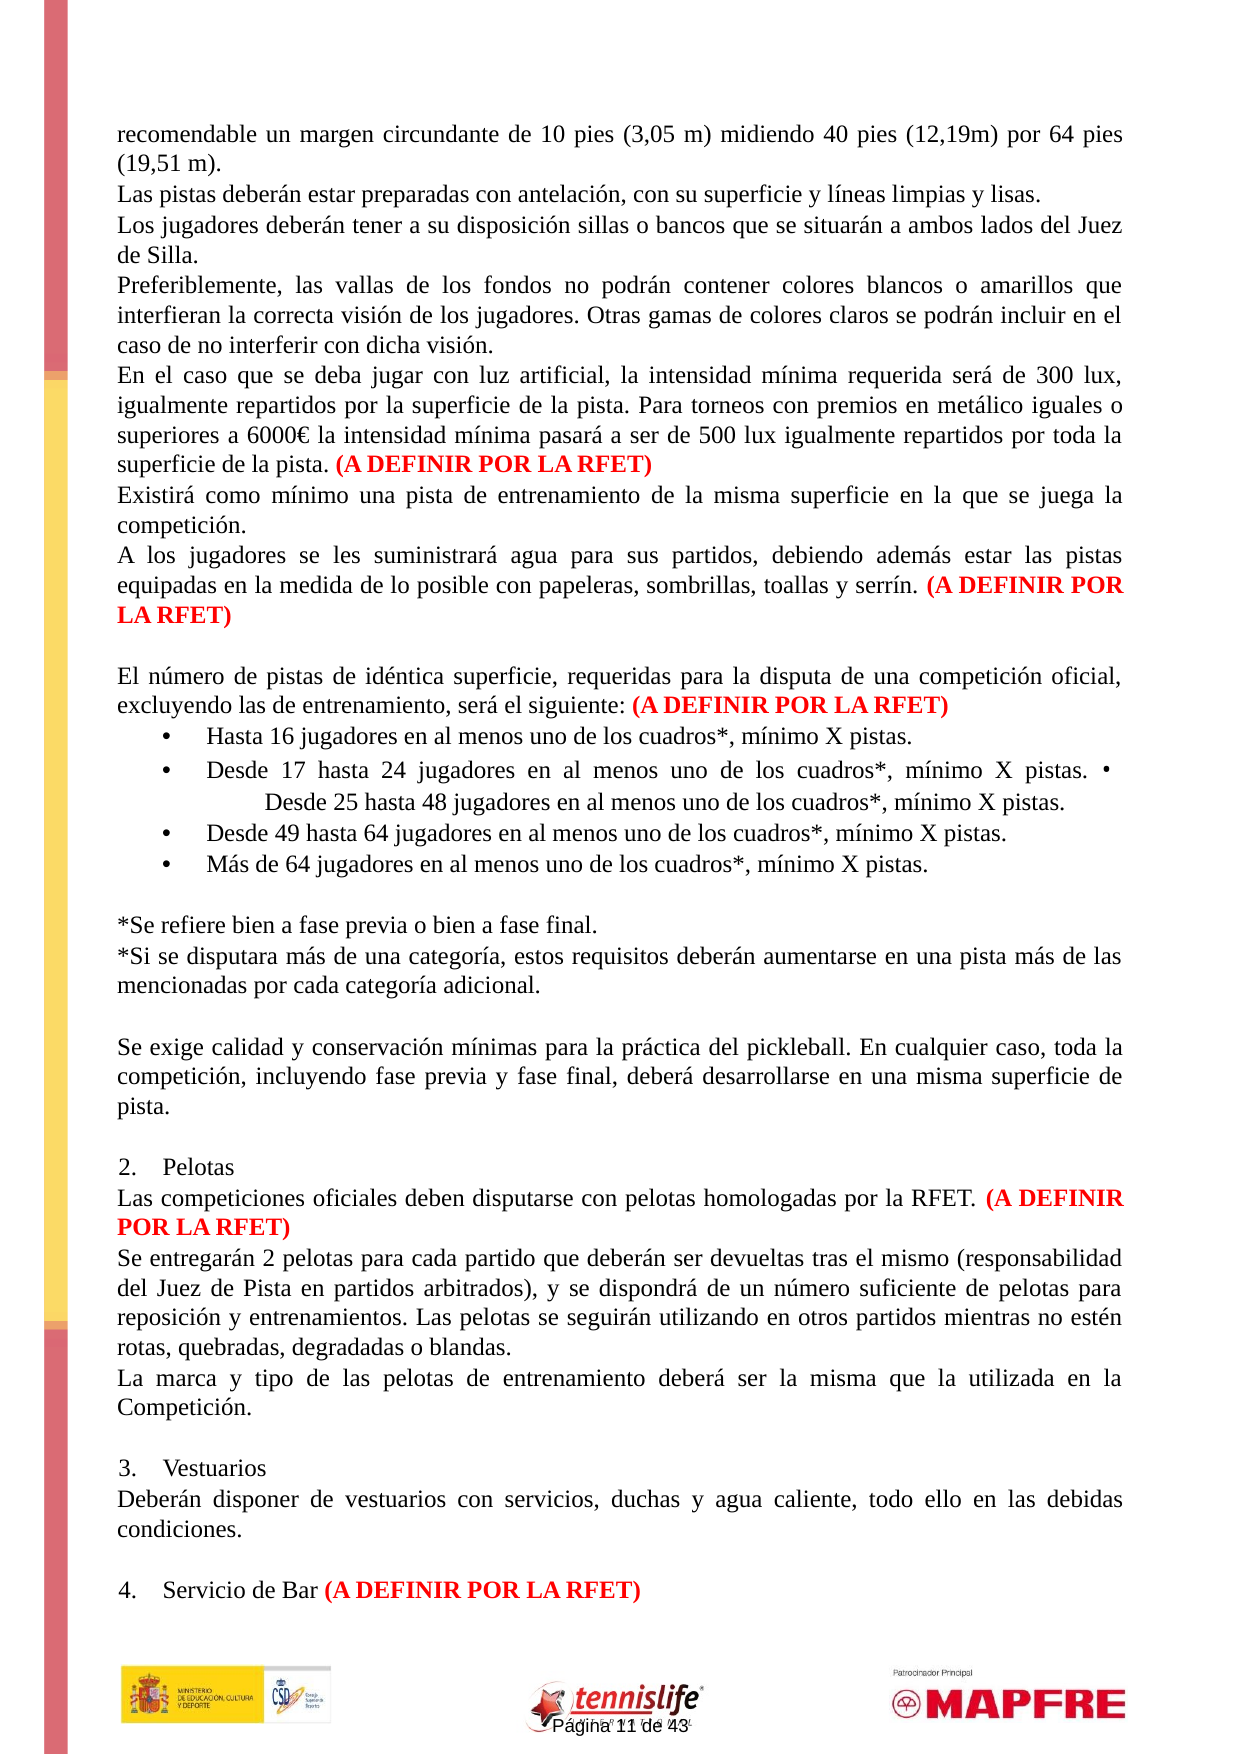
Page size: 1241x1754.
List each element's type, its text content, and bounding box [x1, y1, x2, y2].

text *Si se disputara más de una categoría, estos requisitos deberán aumentarse en una pista más de las mencionadas por cada categoría adicional. [117, 941, 1124, 999]
picture [43, 0, 68, 1754]
text El número de pistas de idéntica superficie, requeridas para la disputa de una competición oficial, excluyendo las de entrenamiento, será el siguiente: (A DEFINIR POR LA RFET) [117, 661, 1124, 719]
text En el caso que se deba jugar con luz artificial, la intensidad mínima requerida será de 300 lux, igualmente repartidos por la superficie de la pista. Para torneos con premios en metálico iguales o superiores a 6000€ la intensidad mínima pasará a ser de 500 lux igualmente repartidos por toda la superficie de la pista. (A DEFINIR POR LA RFET) [117, 361, 1124, 478]
text Los jugadores deberán tener a su disposición sillas o bancos que se situarán a ambos lados del Juez de Silla. [117, 210, 1124, 268]
list Servicio de Bar (A DEFINIR POR LA RFET) [118, 1575, 1124, 1603]
text Se entregarán 2 pelotas para cada partido que deberán ser devueltas tras el mismo (responsabilidad del Juez de Pista en partidos arbitrados), y se dispondrá de un número suficiente de pelotas para reposición y entrenamientos. Las pelotas se seguirán utilizando en otros partidos mientras no estén rotas, quebradas, degradadas o blandas. [117, 1243, 1124, 1361]
text A los jugadores se les suministrará agua para sus partidos, debiendo además estar las pistas equipadas en la medida de lo posible con papeleras, sombrillas, toallas y serrín. (A DEFINIR POR LA RFET) [117, 541, 1124, 628]
list Pelotas [118, 1152, 1124, 1181]
list Desde 17 hasta 24 jugadores en al menos uno de los cuadros*, mínimo X pistas. • Desde 25 hasta 48 jugadores en al menos uno de los cuadros*, mínimo X pistas. [162, 752, 1124, 816]
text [117, 119, 1124, 177]
list Vestuarios [118, 1453, 1124, 1482]
list Más de 64 jugadores en al menos uno de los cuadros*, mínimo X pistas. [162, 849, 1124, 878]
list Hasta 16 jugadores en al menos uno de los cuadros*, mínimo X pistas. [162, 721, 1124, 750]
picture [516, 1671, 716, 1739]
picture [120, 1664, 332, 1724]
text Las competiciones oficiales deben disputarse con pelotas homologadas por la RFET. (A DEFINIR POR LA RFET) [117, 1183, 1124, 1241]
list Desde 49 hasta 64 jugadores en al menos uno de los cuadros*, mínimo X pistas. [162, 818, 1124, 847]
picture [888, 1665, 1128, 1723]
text La marca y tipo de las pelotas de entrenamiento deberá ser la misma que la utilizada en la Competición. [117, 1363, 1124, 1421]
text *Se refiere bien a fase previa o bien a fase final. [117, 910, 1124, 939]
text Preferiblemente, las vallas de los fondos no podrán contener colores blancos o amarillos que interfieran la correcta visión de los jugadores. Otras gamas de colores claros se podrán incluir en el caso de no interferir con dicha visión. [117, 271, 1124, 358]
text Las pistas deberán estar preparadas con antelación, con su superficie y líneas limpias y lisas. [117, 179, 1124, 208]
text Deberán disponer de vestuarios con servicios, duchas y agua caliente, todo ello en las debidas condiciones. [117, 1484, 1124, 1542]
text Se exige calidad y conservación mínimas para la práctica del pickleball. En cualquier caso, toda la competición, incluyendo fase previa y fase final, deberá desarrollarse en una misma superficie de pista. [117, 1032, 1124, 1119]
text Existirá como mínimo una pista de entrenamiento de la misma superficie en la que se juega la competición. [117, 480, 1124, 538]
